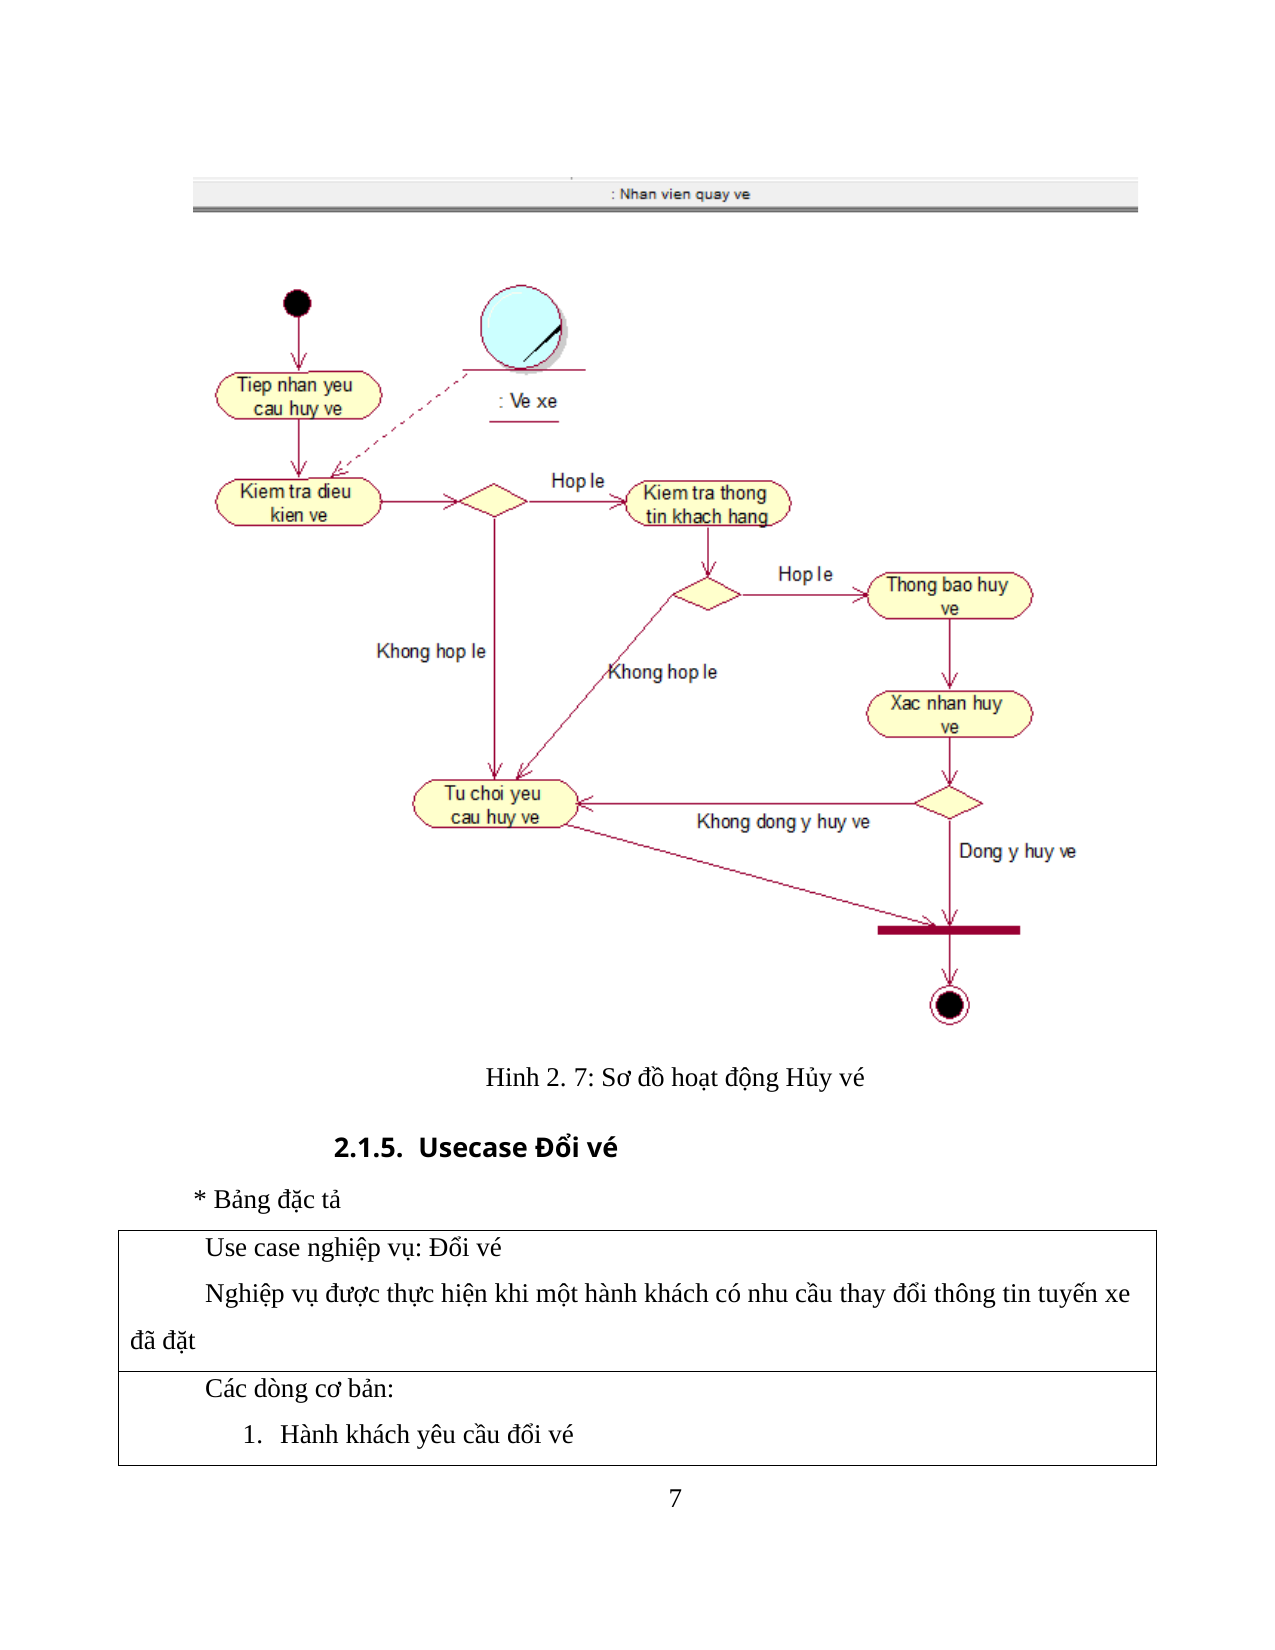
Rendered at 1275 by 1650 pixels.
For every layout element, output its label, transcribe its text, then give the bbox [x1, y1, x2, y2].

text * Bảng đặc tả [118, 1183, 1157, 1214]
table_header Use case nghiệp vụ: Đổi vé Nghiệp vụ được thực hiện khi một hành khách có nhu cầu thay đổi thông tin tuyến xe đã đặt [119, 1231, 1156, 1371]
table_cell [119, 1372, 1156, 1465]
subtitle Usecase Đổi vé [259, 1129, 1157, 1166]
picture [193, 177, 1139, 1046]
